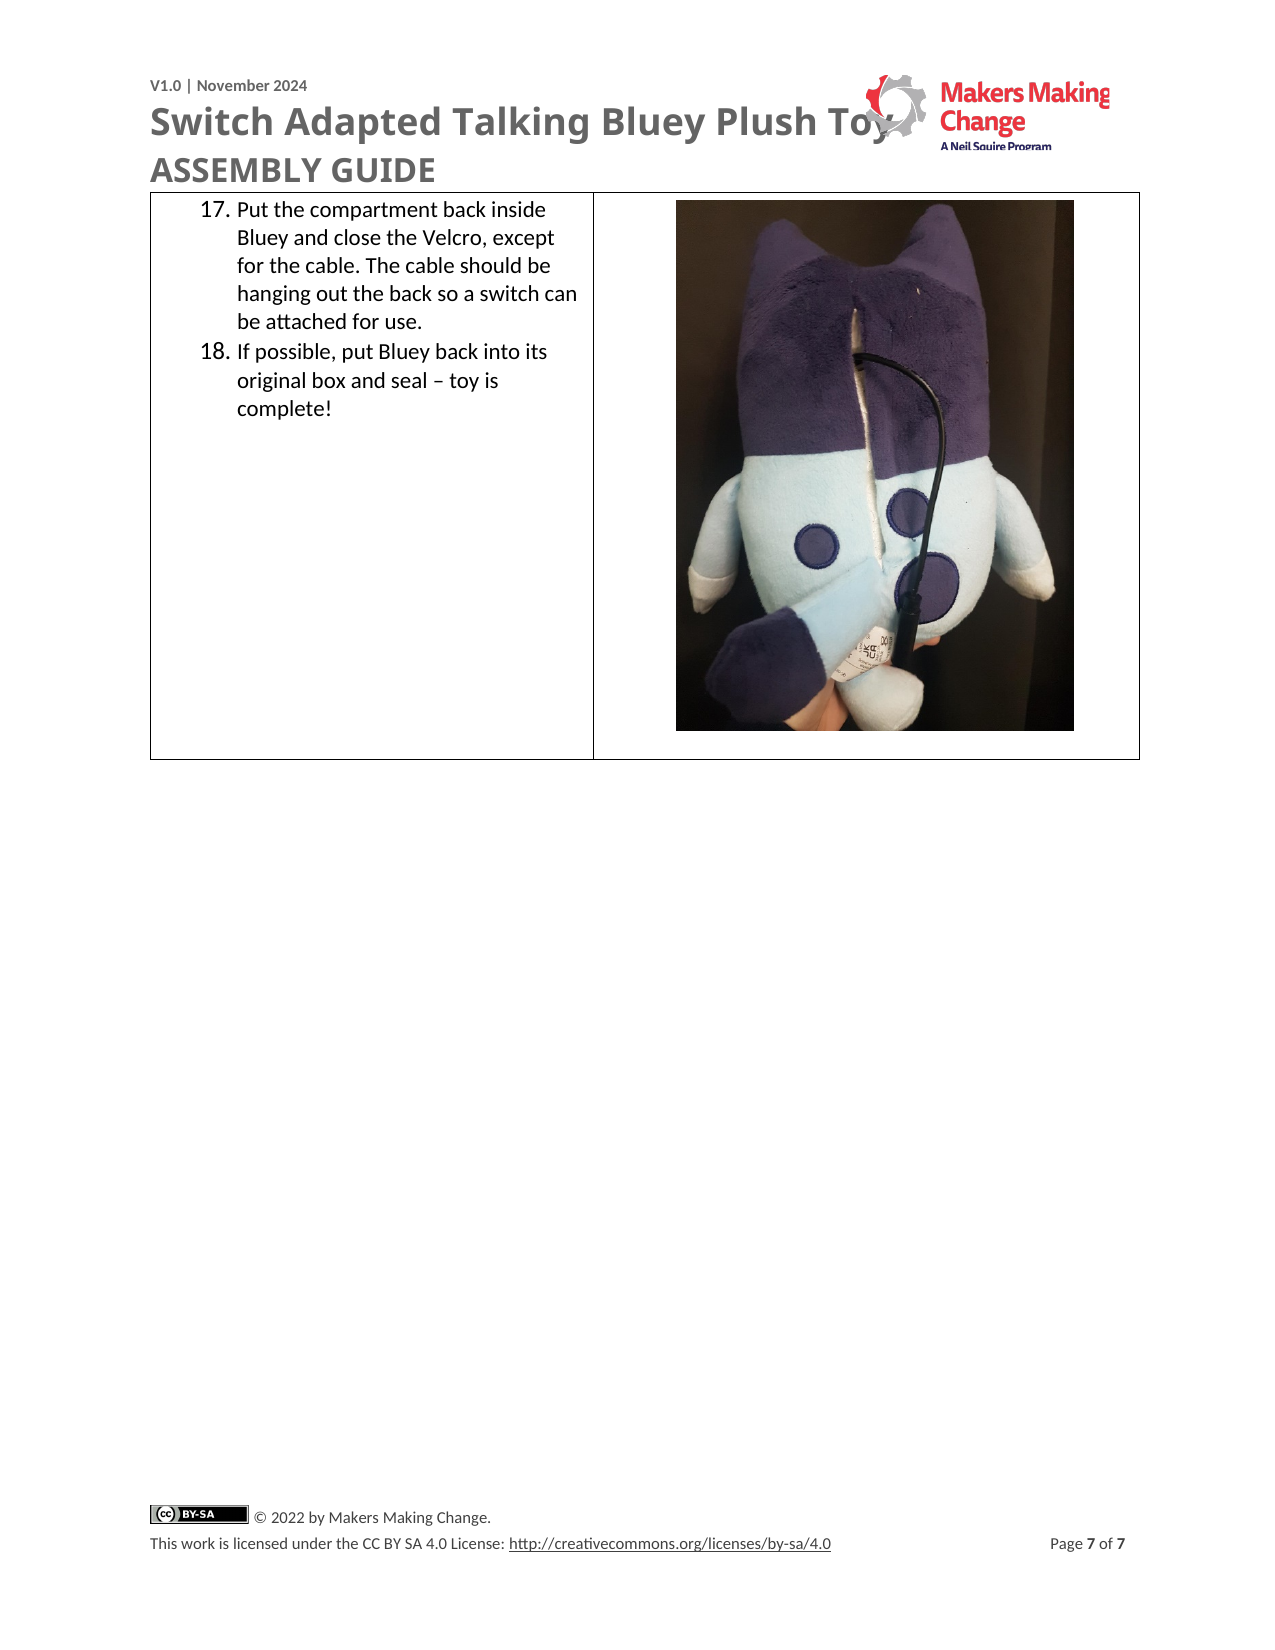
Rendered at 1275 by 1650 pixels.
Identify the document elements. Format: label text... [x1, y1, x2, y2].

picture [676, 200, 1074, 731]
picture [150, 1505, 249, 1524]
table_cell [594, 193, 1139, 759]
table_cell Put the compartment back inside Bluey and close the Velcro, except for the cable. The cable should be hanging out the back so a switch can be attached for use. If possible, put Bluey back into its original box and seal – toy is complete! [151, 193, 593, 759]
picture [865, 75, 1110, 151]
